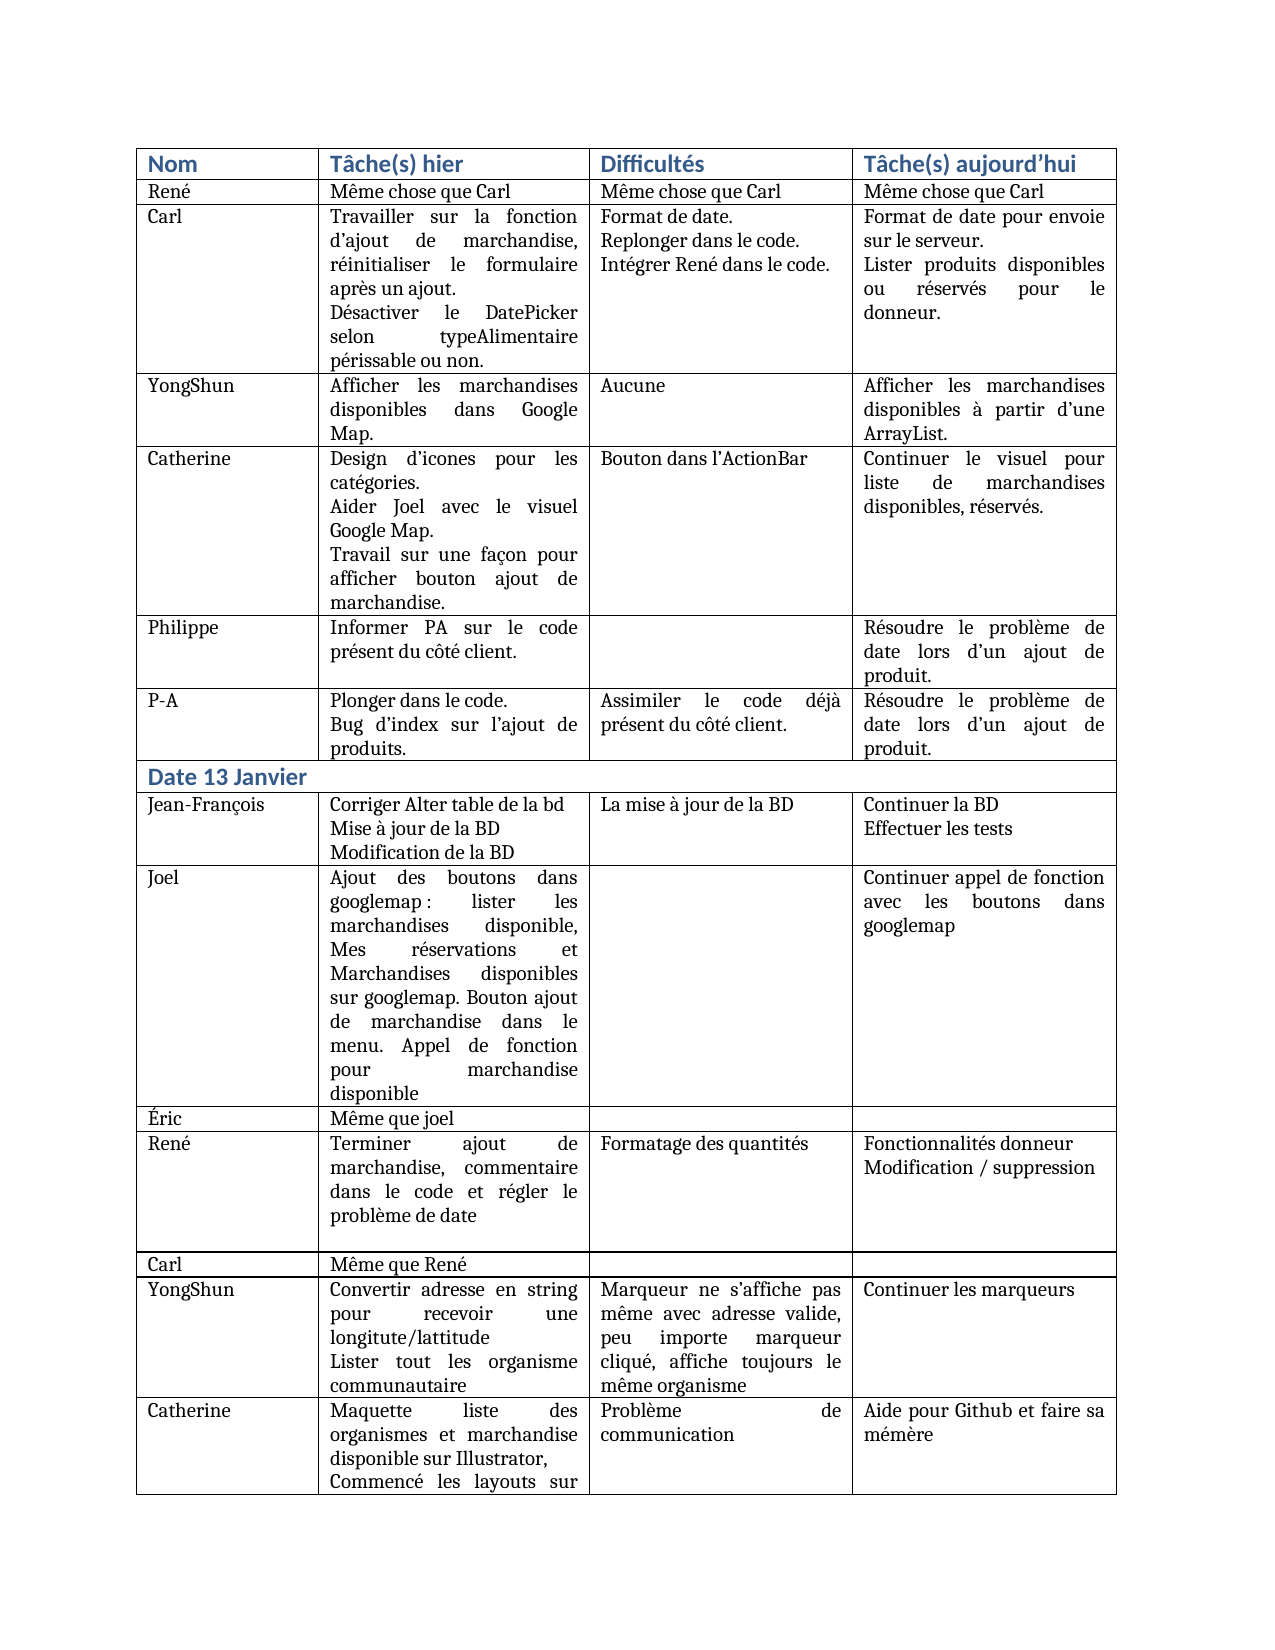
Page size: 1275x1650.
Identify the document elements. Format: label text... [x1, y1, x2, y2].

table_cell Format de date. Replonger dans le code. Intégrer René dans le code. [590, 205, 852, 373]
table_cell Même chose que Carl [853, 180, 1116, 204]
table_cell René [137, 1132, 318, 1251]
table_cell Design d’icones pour les catégories. Aider Joel avec le visuel Google Map. Travail sur une façon pour afficher bouton ajout de marchandise. [319, 447, 589, 614]
table_cell Catherine [137, 447, 318, 614]
table_cell Travailler sur la fonction d’ajout de marchandise, réinitialiser le formulaire après un ajout. Désactiver le DatePicker selon typeAlimentaire périssable ou non. [319, 205, 589, 373]
table_cell Convertir adresse en string pour recevoir une longitute/lattitude Lister tout les organisme communautaire [319, 1278, 589, 1397]
table_cell Format de date pour envoie sur le serveur. Lister produits disponibles ou réservés pour le donneur. [853, 205, 1116, 373]
table_cell [590, 866, 852, 1106]
table_cell Même chose que Carl [590, 180, 852, 204]
table_cell Terminer ajout de marchandise, commentaire dans le code et régler le problème de date [319, 1132, 589, 1251]
table_cell Catherine [137, 1398, 318, 1494]
table_cell YongShun [137, 374, 318, 446]
table_header Nom [137, 149, 318, 179]
table_cell Carl [137, 1253, 318, 1276]
table_cell Bouton dans l’ActionBar [590, 447, 852, 614]
table_cell Plonger dans le code. Bug d’index sur l’ajout de produits. [319, 689, 589, 760]
table_cell Afficher les marchandises disponibles dans Google Map. [319, 374, 589, 446]
table_cell Corriger Alter table de la bd Mise à jour de la BD Modification de la BD [319, 793, 589, 865]
table_cell La mise à jour de la BD [590, 793, 852, 865]
table_cell YongShun [137, 1278, 318, 1397]
table_cell [590, 1253, 852, 1276]
table_cell P-A [137, 689, 318, 760]
table_cell Ajout des boutons dans googlemap : lister les marchandises disponible, Mes réservations et Marchandises disponibles sur googlemap. Bouton ajout de marchandise dans le menu. Appel de fonction pour marchandise disponible [319, 866, 589, 1106]
table_cell Maquette liste des organismes et marchandise disponible sur Illustrator, Commencé les layouts sur Android [319, 1398, 589, 1494]
table_cell Philippe [137, 616, 318, 687]
table_cell Assimiler le code déjà présent du côté client. [590, 689, 852, 760]
table_cell Informer PA sur le code présent du côté client. [319, 616, 589, 687]
table_cell Résoudre le problème de date lors d’un ajout de produit. [853, 689, 1116, 760]
table_header Difficultés [590, 149, 852, 179]
table_cell Fonctionnalités donneur Modification / suppression [853, 1132, 1116, 1251]
table_cell Aucune [590, 374, 852, 446]
table_header Tâche(s) hier [319, 149, 589, 179]
table_cell Même que joel [319, 1107, 589, 1131]
table_cell Continuer la BD Effectuer les tests [853, 793, 1116, 865]
table_cell Afficher les marchandises disponibles à partir d’une ArrayList. [853, 374, 1116, 446]
table_cell Joel [137, 866, 318, 1106]
table_cell [853, 1253, 1116, 1276]
table_cell [590, 616, 852, 687]
table_cell Continuer le visuel pour liste de marchandises disponibles, réservés. [853, 447, 1116, 614]
table_cell Date 13 Janvier [137, 761, 1116, 792]
table_cell Marqueur ne s’affiche pas même avec adresse valide, peu importe marqueur cliqué, affiche toujours le même organisme [590, 1278, 852, 1397]
table_cell [853, 1107, 1116, 1131]
table_cell Résoudre le problème de date lors d’un ajout de produit. [853, 616, 1116, 687]
table_header Tâche(s) aujourd’hui [853, 149, 1116, 179]
table_cell Jean-François [137, 793, 318, 865]
table_cell Éric [137, 1107, 318, 1131]
table_cell Formatage des quantités [590, 1132, 852, 1251]
table_cell Aide pour Github et faire sa mémère [853, 1398, 1116, 1494]
table_cell [590, 1107, 852, 1131]
table_cell Même que René [319, 1253, 589, 1276]
table_cell Même chose que Carl [319, 180, 589, 204]
table_cell René [137, 180, 318, 204]
table_cell Problème de communication [590, 1398, 852, 1494]
table_cell Carl [137, 205, 318, 373]
table_cell Continuer les marqueurs [853, 1278, 1116, 1397]
table_cell Continuer appel de fonction avec les boutons dans googlemap [853, 866, 1116, 1106]
